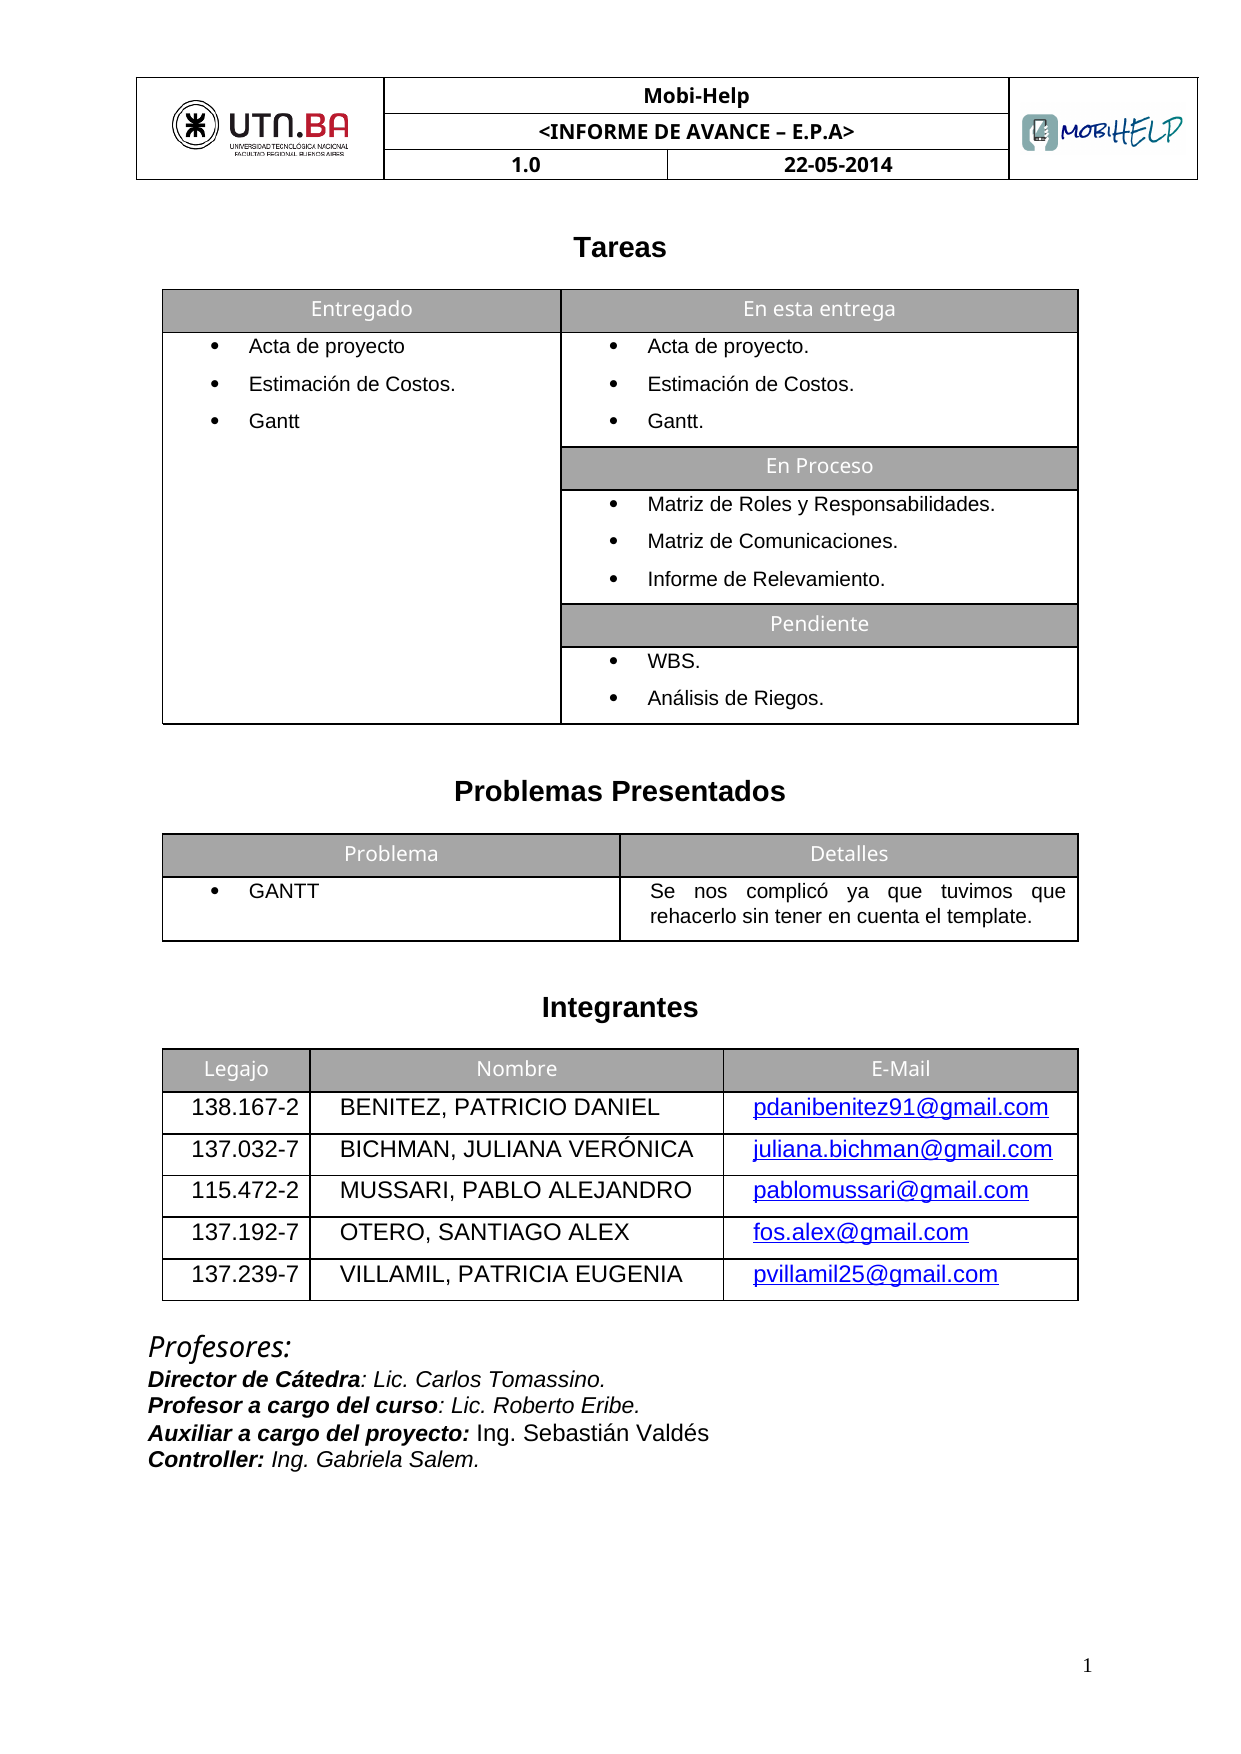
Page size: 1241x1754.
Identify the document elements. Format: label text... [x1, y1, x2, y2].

table_cell pdanibenitez91@gmail.com [724, 1093, 1077, 1133]
table_cell 137.032-7 [163, 1135, 309, 1174]
table_cell OTERO, SANTIAGO ALEX [311, 1218, 723, 1258]
table_cell 138.167-2 [163, 1093, 309, 1133]
table_cell 137.192-7 [163, 1218, 309, 1258]
table_cell pablomussari@gmail.com [724, 1176, 1077, 1216]
table_cell Se nos complicó ya que tuvimos que rehacerlo sin tener en cuenta el template. [621, 878, 1077, 940]
table_cell WBS. Análisis de Riegos. [562, 648, 1077, 723]
picture [1020, 102, 1186, 155]
table_header Nombre [311, 1050, 723, 1091]
title Problemas Presentados [148, 774, 1092, 808]
table_header Problema [163, 835, 619, 876]
table_cell GANTT [163, 878, 619, 940]
table_cell fos.alex@gmail.com [724, 1218, 1077, 1258]
picture [172, 100, 348, 156]
table_header Entregado [163, 290, 560, 332]
title Tareas [148, 230, 1092, 264]
table_cell Acta de proyecto. Estimación de Costos. Gantt. [562, 333, 1077, 446]
table_cell Acta de proyecto Estimación de Costos. Gantt [163, 333, 560, 723]
title Integrantes [148, 989, 1092, 1023]
table_cell BENITEZ, PATRICIO DANIEL [311, 1093, 723, 1133]
table_header Detalles [621, 835, 1077, 876]
table_cell BICHMAN, JULIANA VERÓNICA [311, 1135, 723, 1174]
text Controller: Ing. Gabriela Salem. [148, 1446, 1092, 1472]
table_cell Pendiente [562, 605, 1077, 646]
table_header E-Mail [724, 1050, 1077, 1091]
table_cell pvillamil25@gmail.com [724, 1260, 1077, 1299]
table_cell VILLAMIL, PATRICIA EUGENIA [311, 1260, 723, 1299]
table_cell MUSSARI, PABLO ALEJANDRO [311, 1176, 723, 1216]
table_cell 115.472-2 [163, 1176, 309, 1216]
table_cell En Proceso [562, 448, 1077, 489]
table_header Legajo [163, 1050, 309, 1091]
table_header En esta entrega [562, 290, 1077, 332]
text Profesor a cargo del curso: Lic. Roberto Eribe. [148, 1392, 1092, 1418]
title Profesores: [148, 1326, 1092, 1366]
table_cell juliana.bichman@gmail.com [724, 1135, 1077, 1174]
text Director de Cátedra: Lic. Carlos Tomassino. [148, 1366, 1092, 1392]
table_cell Matriz de Roles y Responsabilidades. Matriz de Comunicaciones. Informe de Relevamiento. [562, 491, 1077, 603]
text Auxiliar a cargo del proyecto: Ing. Sebastián Valdés [148, 1418, 1092, 1446]
table_cell 137.239-7 [163, 1260, 309, 1299]
